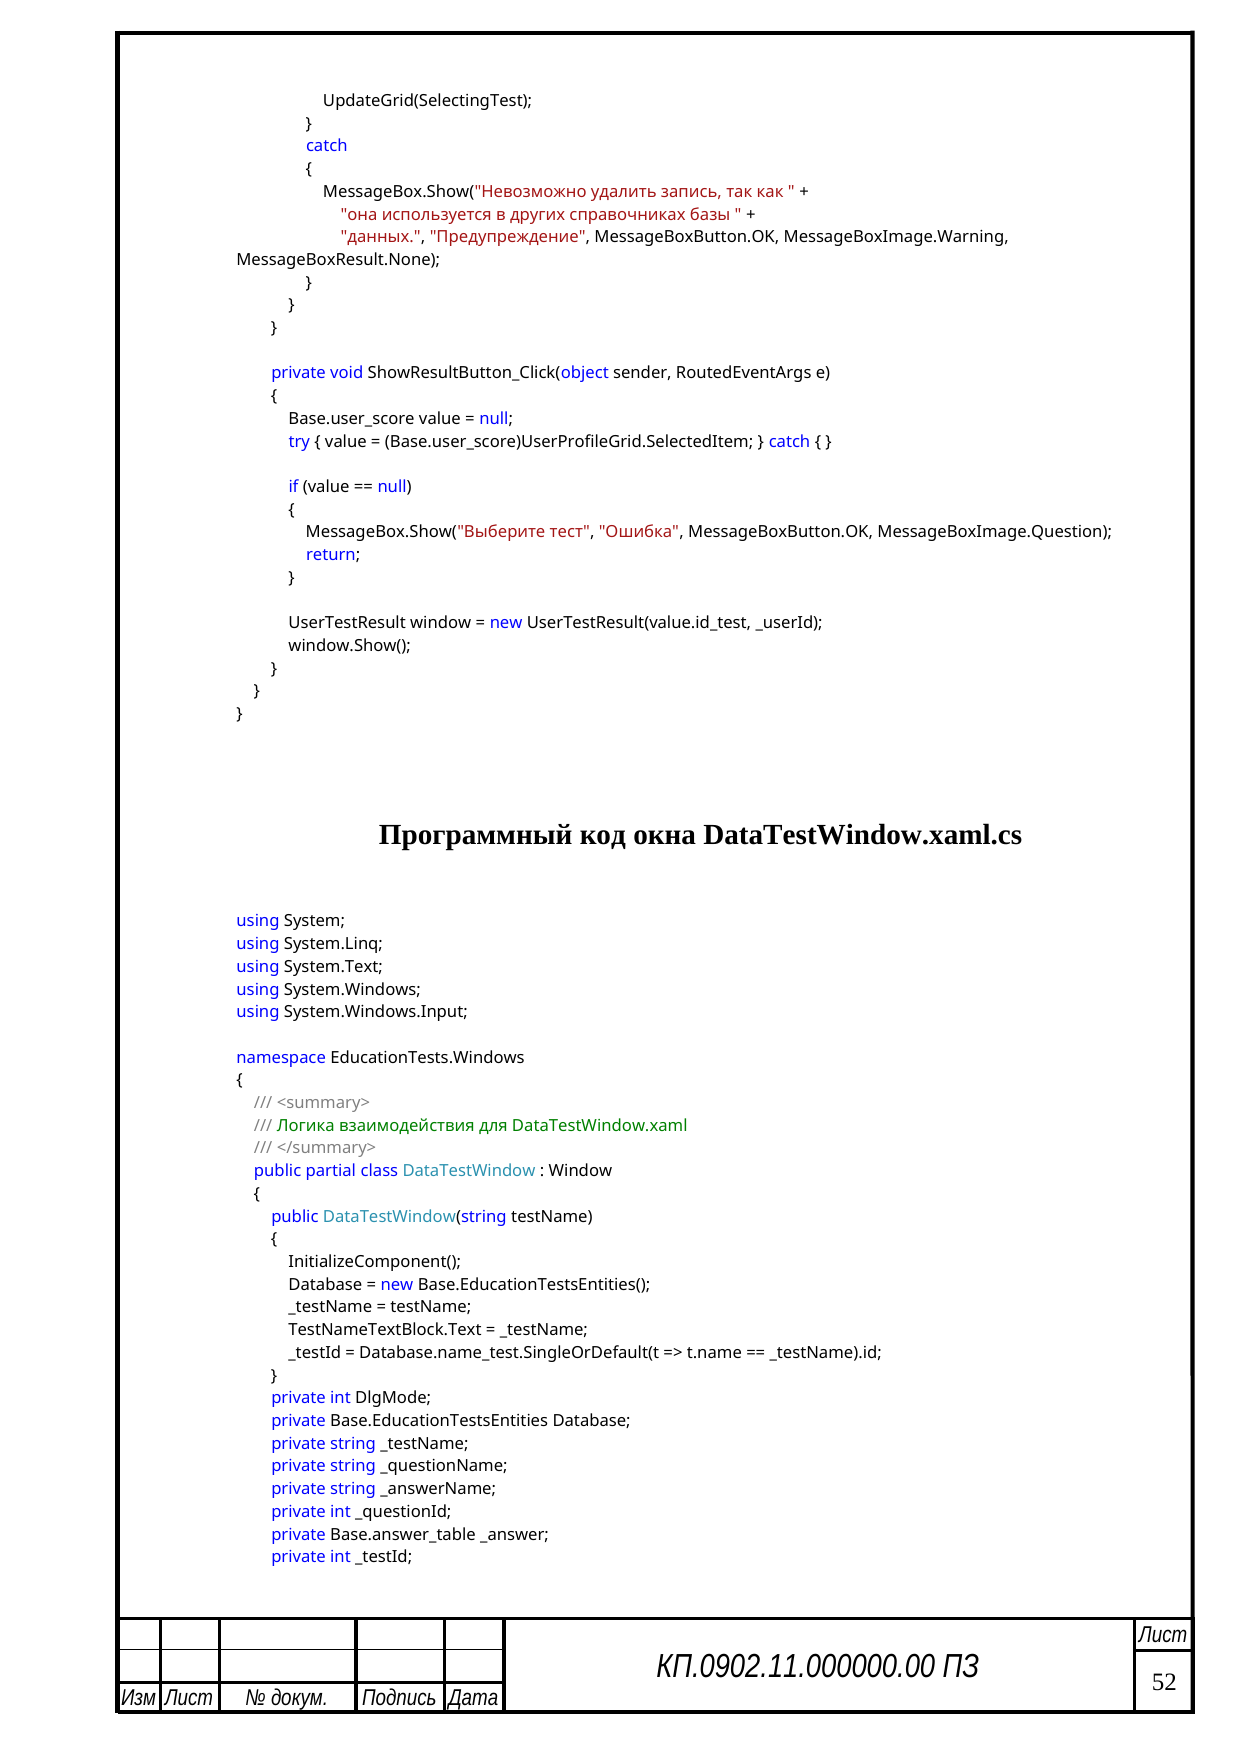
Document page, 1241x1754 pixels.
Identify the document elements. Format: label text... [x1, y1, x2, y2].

text return; [236, 543, 1194, 566]
text using System.Windows.Input; [236, 1000, 1194, 1023]
text private string _answerName; [236, 1477, 1194, 1499]
text private int _questionId; [236, 1499, 1194, 1522]
text catch [236, 134, 1194, 157]
text Database = new Base.EducationTestsEntities(); [236, 1272, 1194, 1295]
text /// <summary> [236, 1091, 1194, 1113]
text private string _testName; [236, 1431, 1194, 1454]
text { [236, 1227, 1194, 1250]
text } [236, 679, 1194, 702]
text try { value = (Base.user_score)UserProfileGrid.SelectedItem; } catch { } [236, 429, 1194, 452]
text } [236, 1363, 1194, 1386]
text private void ShowResultButton_Click(object sender, RoutedEventArgs e) [236, 361, 1194, 384]
text MessageBox.Show("Выберите тест", "Ошибка", MessageBoxButton.OK, MessageBoxImage.Question); [236, 520, 1194, 543]
text InitializeComponent(); [236, 1250, 1194, 1272]
text window.Show(); [236, 634, 1194, 656]
text private string _questionName; [236, 1454, 1194, 1477]
text { [236, 1182, 1194, 1204]
text "данных.", "Предупреждение", MessageBoxButton.OK, MessageBoxImage.Warning, MessageBoxResult.None); [236, 225, 1194, 270]
text Программный код окна DataTestWindow.xaml.cs [236, 817, 1164, 851]
text TestNameTextBlock.Text = _testName; [236, 1318, 1194, 1341]
text { [236, 384, 1194, 407]
text } [236, 293, 1194, 316]
text } [236, 270, 1194, 293]
text namespace EducationTests.Windows [236, 1045, 1194, 1068]
text } [236, 316, 1194, 338]
text } [236, 111, 1194, 134]
text _testId = Database.name_test.SingleOrDefault(t => t.name == _testName).id; [236, 1341, 1194, 1363]
text /// Логика взаимодействия для DataTestWindow.xaml [236, 1113, 1194, 1136]
text } [236, 656, 1194, 679]
text { [236, 157, 1194, 179]
text private int _testId; [236, 1545, 1194, 1568]
text UserTestResult window = new UserTestResult(value.id_test, _userId); [236, 611, 1194, 634]
text { [236, 1068, 1194, 1091]
text _testName = testName; [236, 1295, 1194, 1318]
text private int DlgMode; [236, 1386, 1194, 1409]
text } [236, 566, 1194, 588]
text private Base.answer_table _answer; [236, 1522, 1194, 1545]
text public partial class DataTestWindow : Window [236, 1159, 1194, 1182]
text } [236, 702, 1194, 724]
text /// </summary> [236, 1136, 1194, 1159]
text using System.Windows; [236, 977, 1194, 1000]
text private Base.EducationTestsEntities Database; [236, 1409, 1194, 1431]
text UpdateGrid(SelectingTest); [236, 89, 1194, 111]
text using System.Text; [236, 954, 1194, 977]
text "она используется в других справочниках базы " + [236, 202, 1194, 225]
text Base.user_score value = null; [236, 407, 1194, 429]
text using System.Linq; [236, 932, 1194, 954]
text using System; [236, 909, 1194, 932]
text if (value == null) [236, 475, 1194, 497]
text { [236, 497, 1194, 520]
text public DataTestWindow(string testName) [236, 1204, 1194, 1227]
text MessageBox.Show("Невозможно удалить запись, так как " + [236, 179, 1194, 202]
